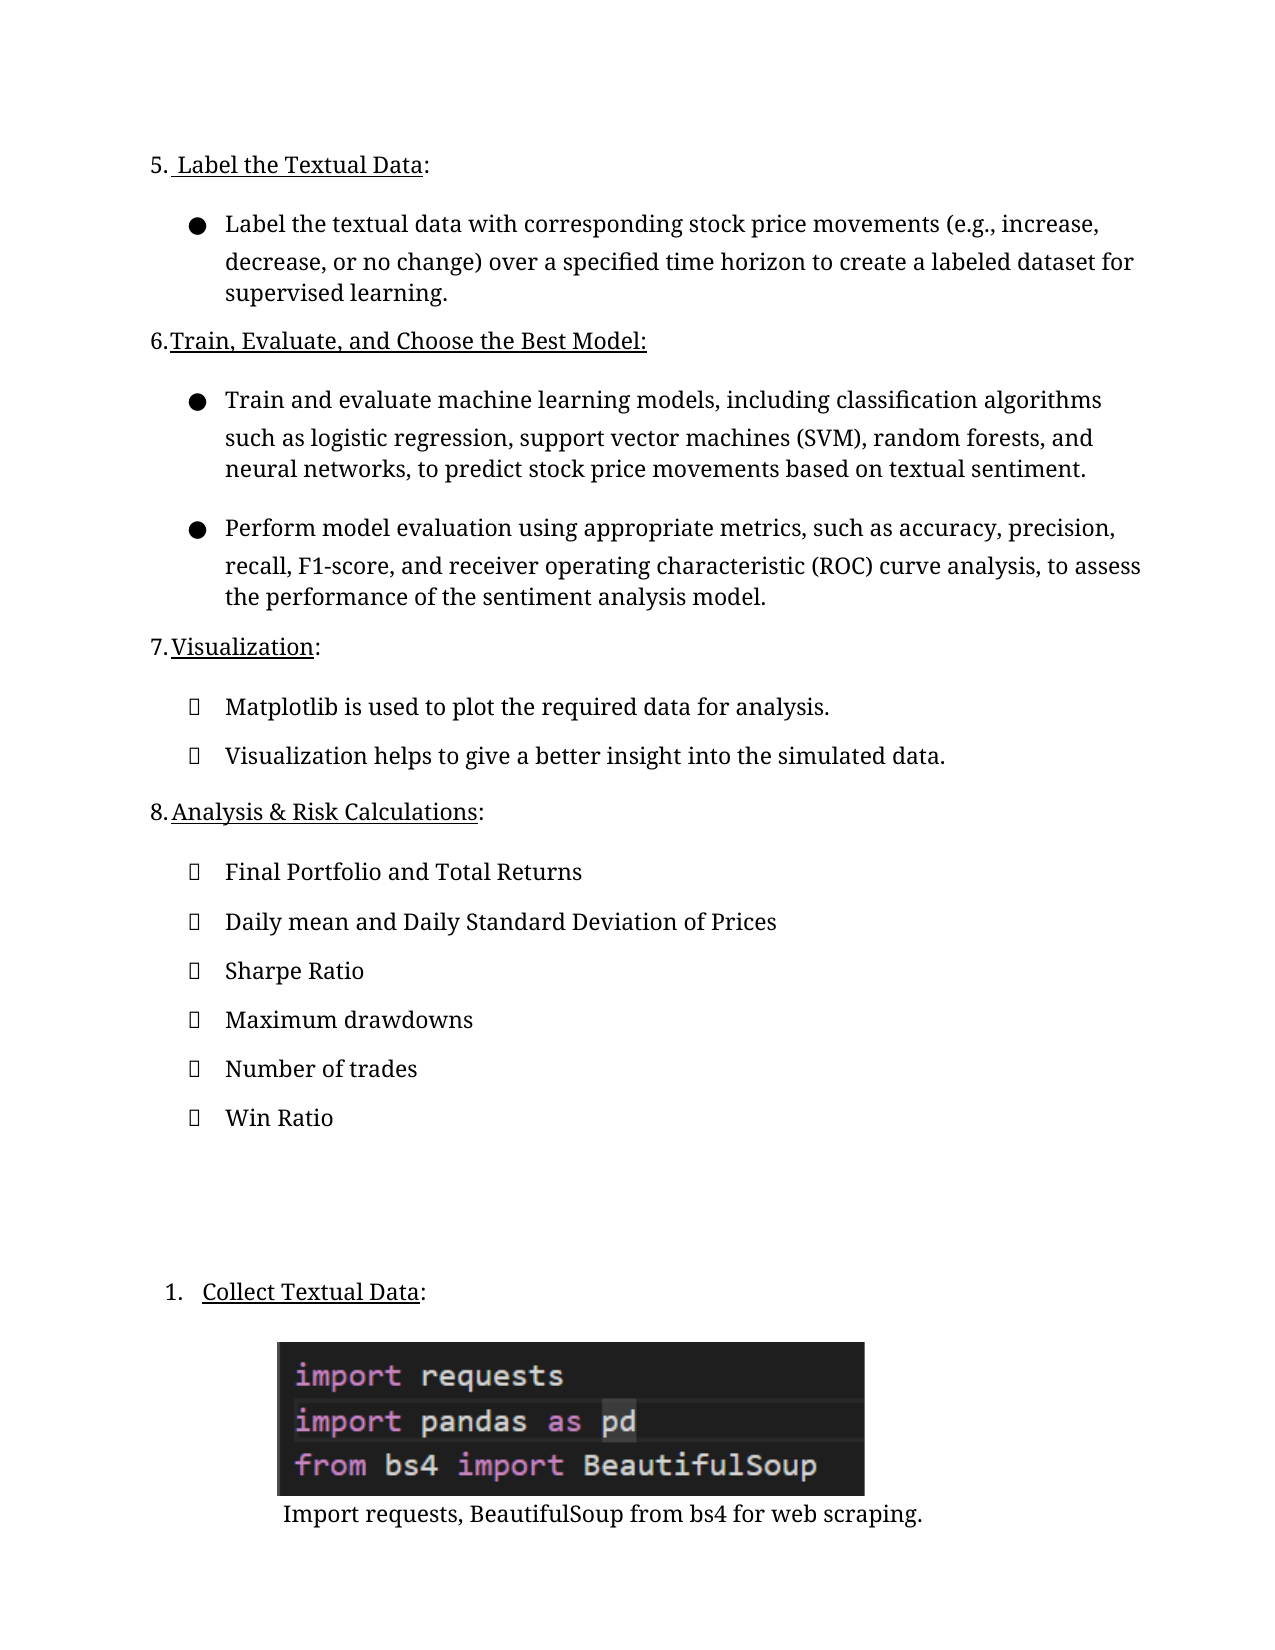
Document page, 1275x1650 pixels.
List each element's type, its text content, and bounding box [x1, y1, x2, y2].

picture [277, 1342, 865, 1496]
list Sharpe Ratio [187, 945, 1148, 992]
list Visualization: [150, 631, 1148, 662]
list Analysis & Risk Calculations: [150, 796, 1148, 827]
list Final Portfolio and Total Returns [187, 847, 1148, 894]
list Label the Textual Data: [150, 149, 1148, 181]
list Daily mean and Daily Standard Deviation of Prices [187, 896, 1148, 943]
list Perform model evaluation using appropriate metrics, such as accuracy, precision, recall, F1-score, and receiver operating characteristic (ROC) curve analysis, to assess the performance of the sentiment analysis model. [187, 503, 1148, 612]
list Number of trades [187, 1043, 1148, 1091]
text Import requests, BeautifulSoup from bs4 for web scraping. [225, 1498, 1148, 1529]
list Win Ratio [187, 1093, 1148, 1140]
list Visualization helps to give a better insight into the simulated data. [187, 731, 1148, 778]
list Collect Textual Data: [164, 1276, 1148, 1307]
list Train and evaluate machine learning models, including classification algorithms such as logistic regression, support vector machines (SVM), random forests, and neural networks, to predict stock price movements based on textual sentiment. [187, 375, 1148, 484]
list Matplotlib is used to plot the required data for analysis. [187, 681, 1148, 728]
list Train, Evaluate, and Choose the Best Model: [150, 325, 1148, 356]
list Label the textual data with corresponding stock price movements (e.g., increase, decrease, or no change) over a specified time horizon to create a labeled dataset for supervised learning. [187, 199, 1148, 308]
list Maximum drawdowns [187, 994, 1148, 1041]
